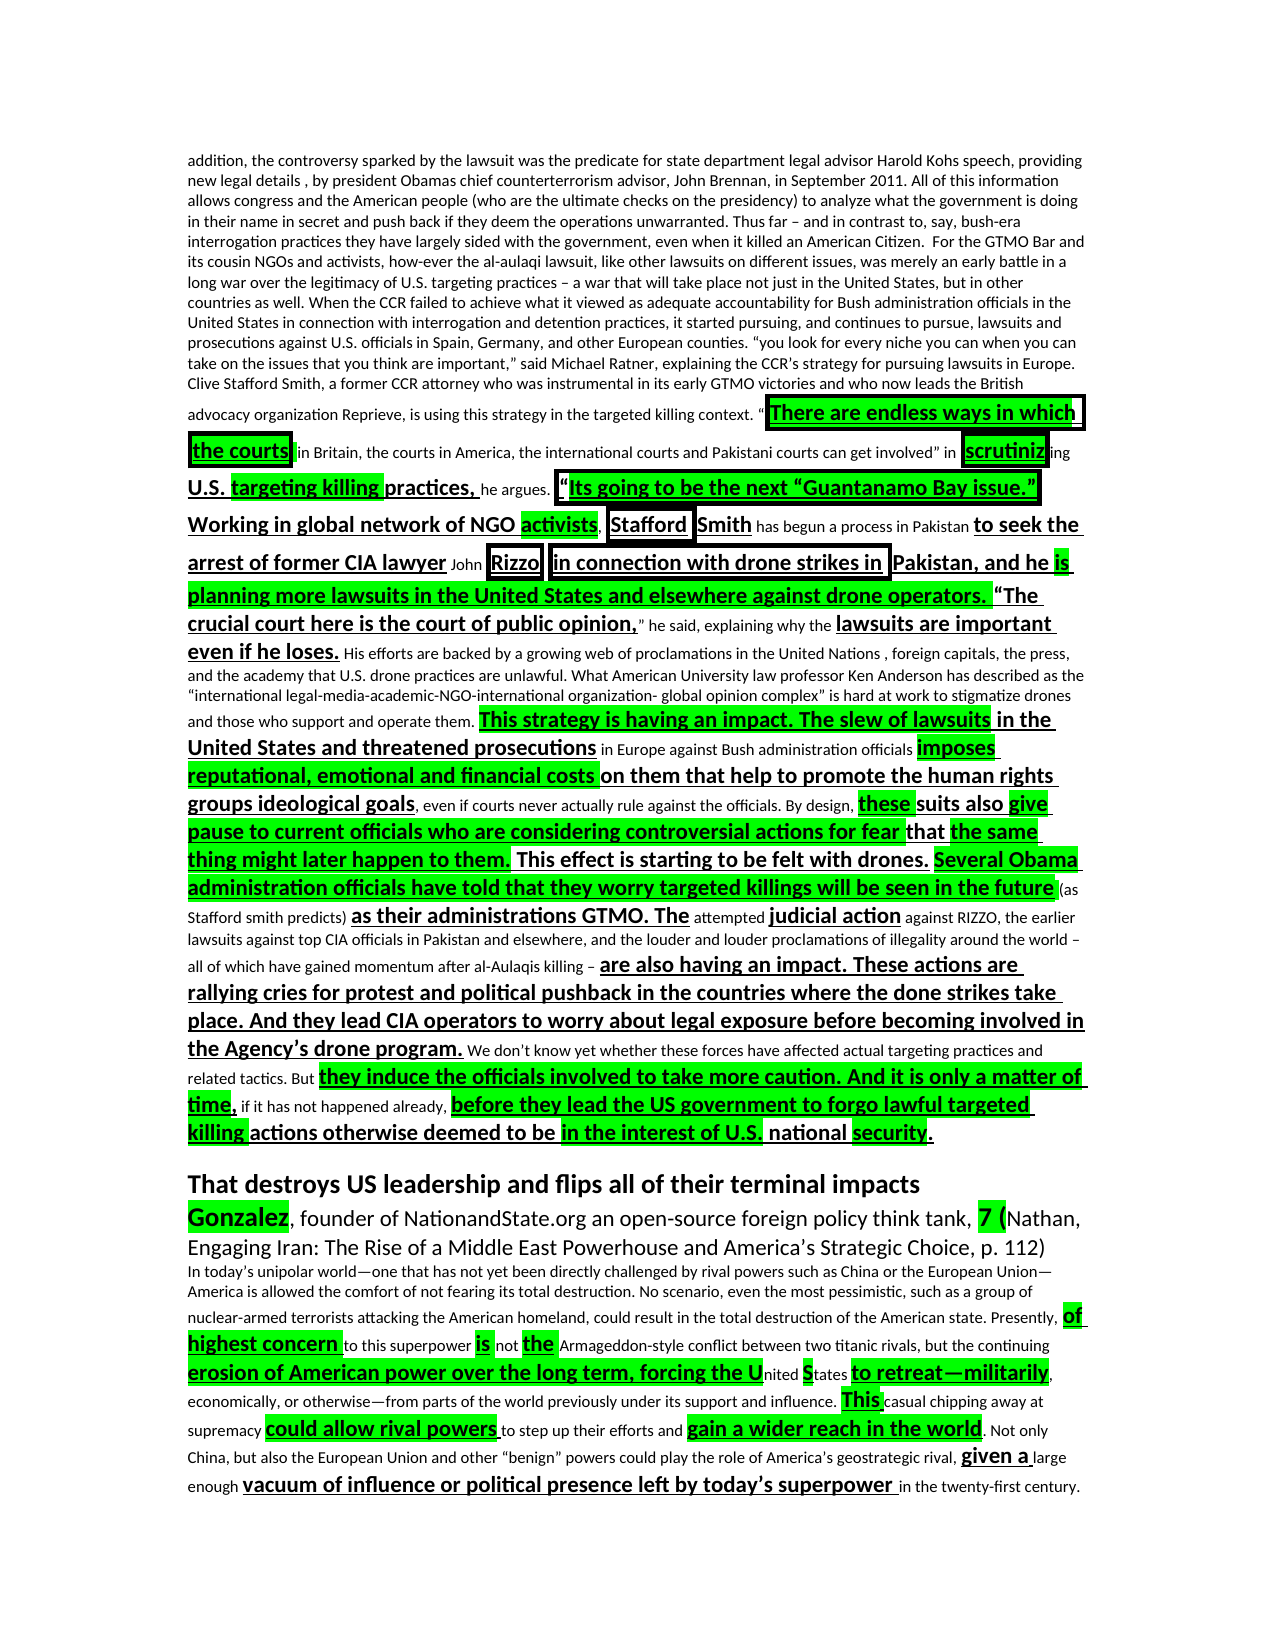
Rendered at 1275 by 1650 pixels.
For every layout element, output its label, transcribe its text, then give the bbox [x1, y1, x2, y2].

subtitle That destroys US leadership and flips all of their terminal impacts [187, 1167, 1087, 1200]
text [187, 431, 1087, 1142]
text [187, 150, 1087, 605]
text Gonzalez, founder of NationandState.org an open-source foreign policy think tank, 7 (Nathan, Engaging Iran: The Rise of a Middle East Powerhouse and America’s Strategic Choice, p. 112) [187, 1200, 1087, 1261]
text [187, 1261, 1087, 1498]
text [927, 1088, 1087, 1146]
